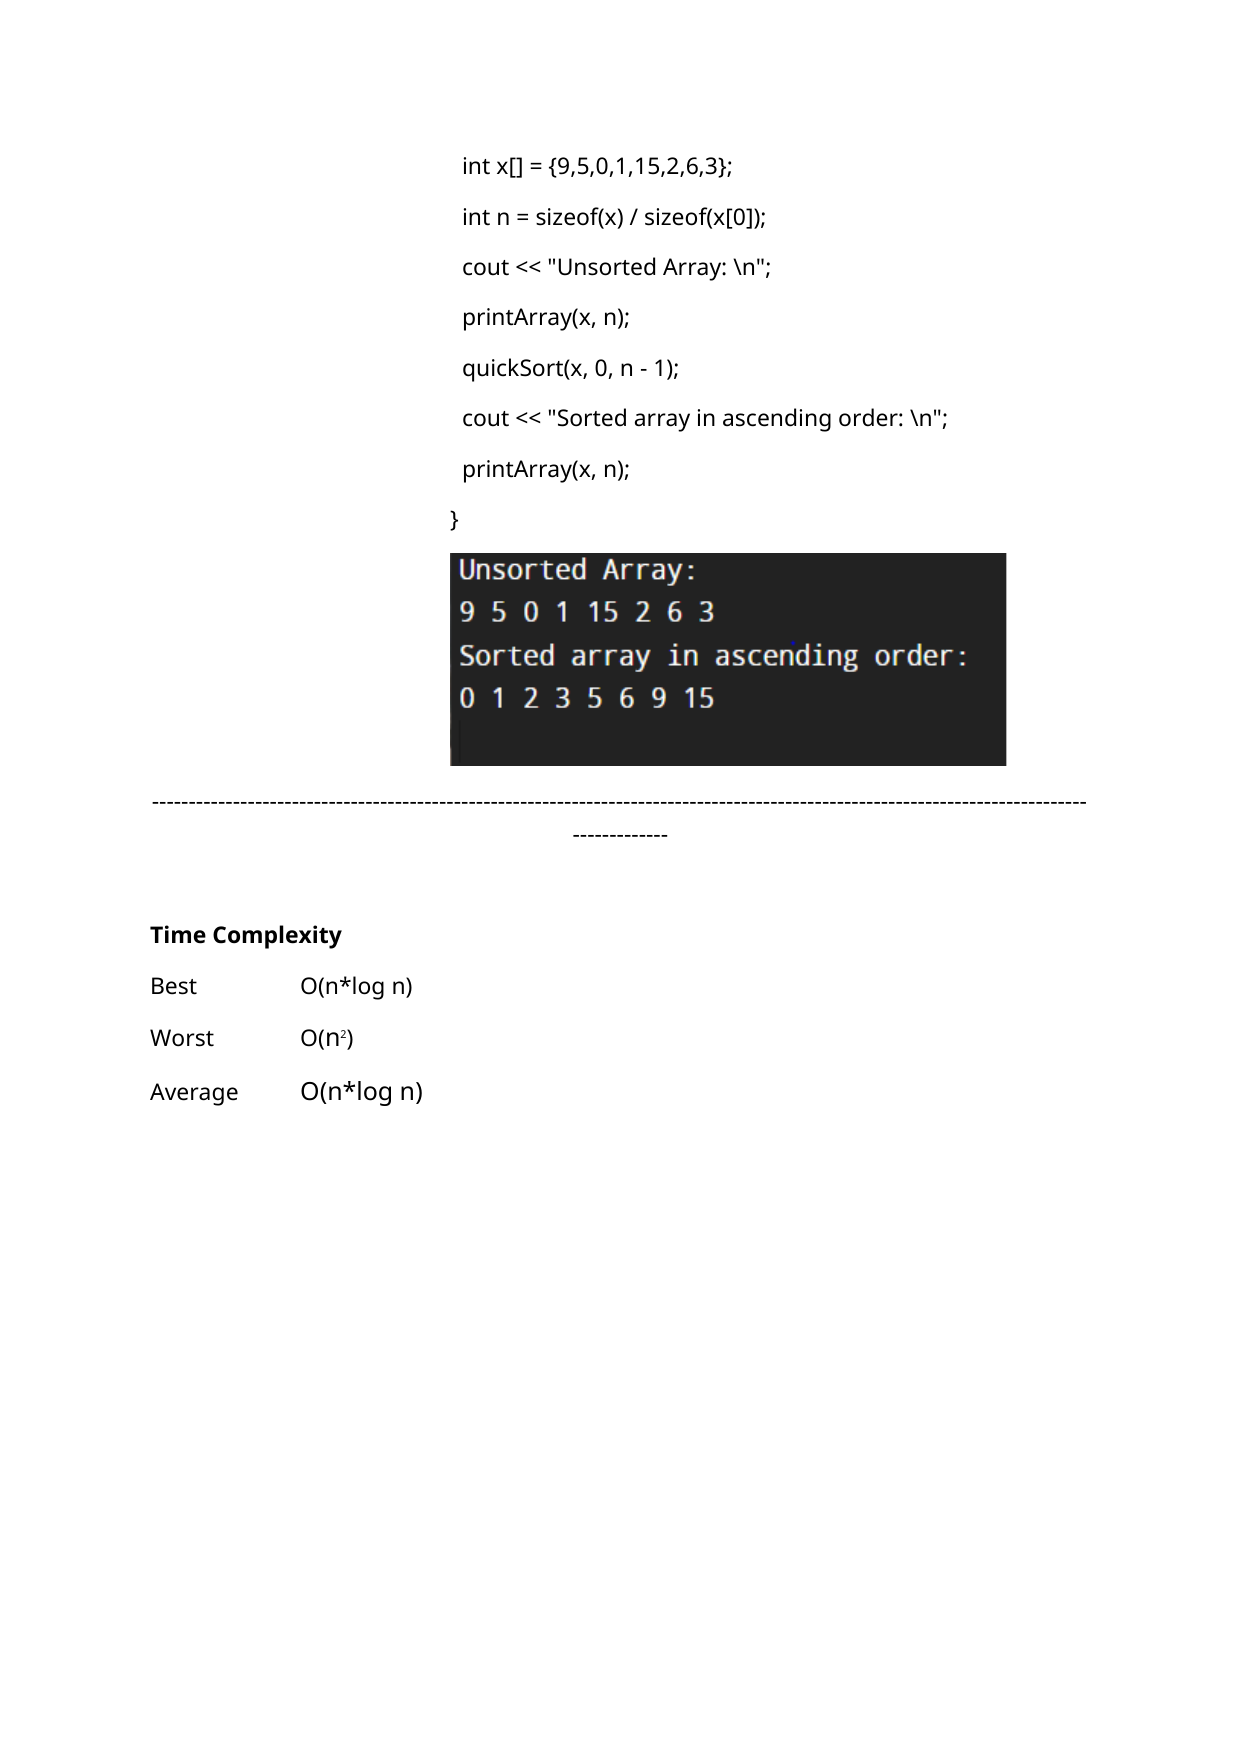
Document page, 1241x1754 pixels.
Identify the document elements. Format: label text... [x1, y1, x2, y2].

text cout << "Sorted array in ascending order: \n"; [450, 402, 1090, 433]
text printArray(x, n); [450, 301, 1090, 332]
text Best O(n*log n) [150, 970, 1090, 1001]
picture [450, 553, 1007, 766]
text cout << "Unsorted Array: \n"; [450, 251, 1090, 282]
text quickSort(x, 0, n - 1); [450, 352, 1090, 383]
text Worst O(n2) [150, 1020, 1090, 1054]
text } [450, 503, 1090, 534]
text Average O(n*log n) [150, 1073, 1090, 1108]
text printArray(x, n); [450, 452, 1090, 484]
text Time Complexity [150, 919, 1090, 951]
text int x[] = {9,5,0,1,15,2,6,3}; [450, 150, 1090, 181]
text -------------------------------------------------------------------------------------------------------------------------------------------- [150, 785, 1090, 850]
text int n = sizeof(x) / sizeof(x[0]); [450, 200, 1090, 232]
